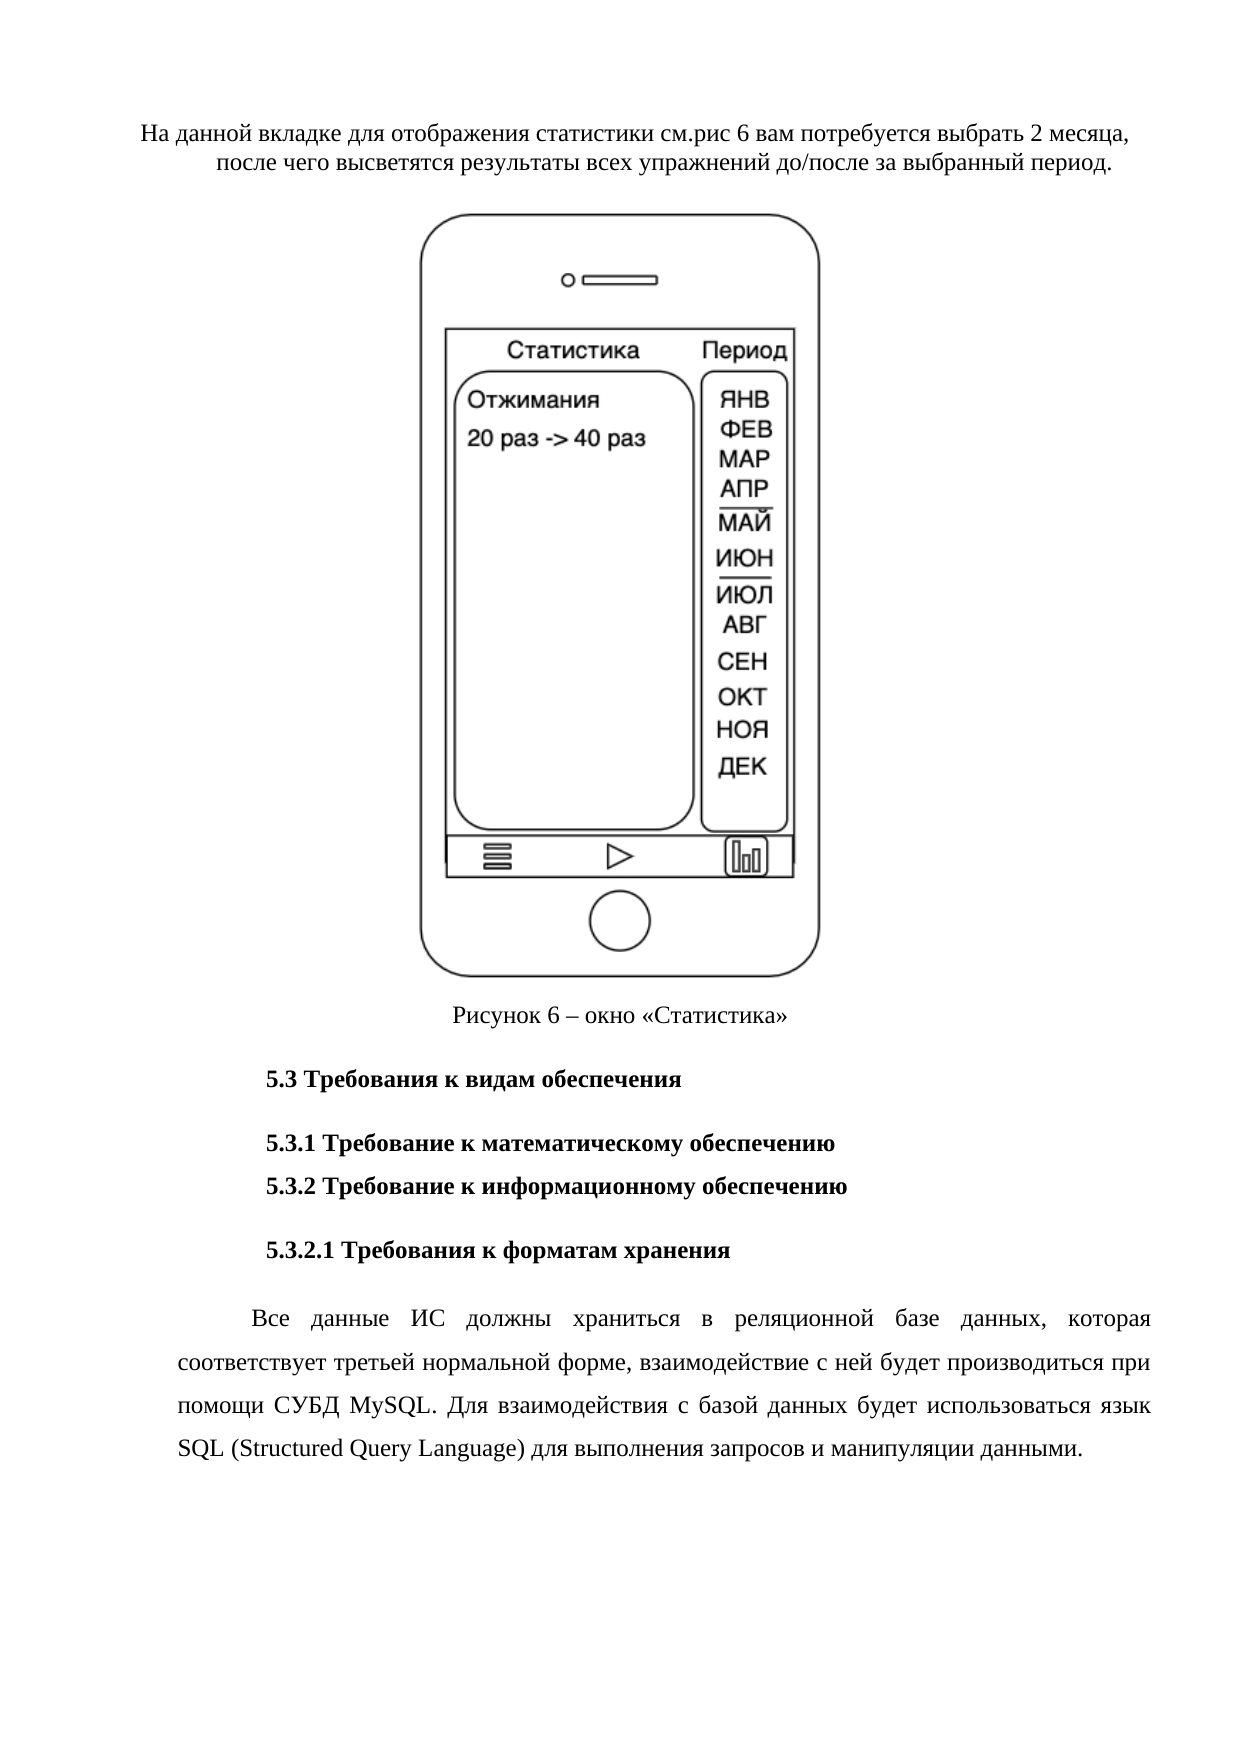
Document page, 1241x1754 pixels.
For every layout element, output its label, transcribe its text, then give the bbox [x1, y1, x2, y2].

subtitle 5.3.2 Требование к информационному обеспечению [177, 1171, 1152, 1200]
subtitle 5.3.2.1 Требования к форматам хранения [177, 1235, 1152, 1264]
text На данной вкладке для отображения статистики см.рис 6 вам потребуется выбрать 2 месяца, после чего высветятся результаты всех упражнений до/после за выбранный период. [118, 118, 1152, 176]
subtitle 5.3 Требования к видам обеспечения [177, 1064, 1152, 1093]
picture [412, 204, 829, 986]
list Рисунок 6 – окно «Статистика» [88, 1000, 1152, 1029]
subtitle 5.3.1 Требование к математическому обеспечению [177, 1128, 1152, 1157]
text Все данные ИС должны храниться в реляционной базе данных, которая соответствует третьей нормальной форме, взаимодействие с ней будет производиться при помощи СУБД MySQL. Для взаимодействия с базой данных будет использоваться язык SQL (Structured Query Language) для выполнения запросов и манипуляции данными. [177, 1303, 1152, 1462]
